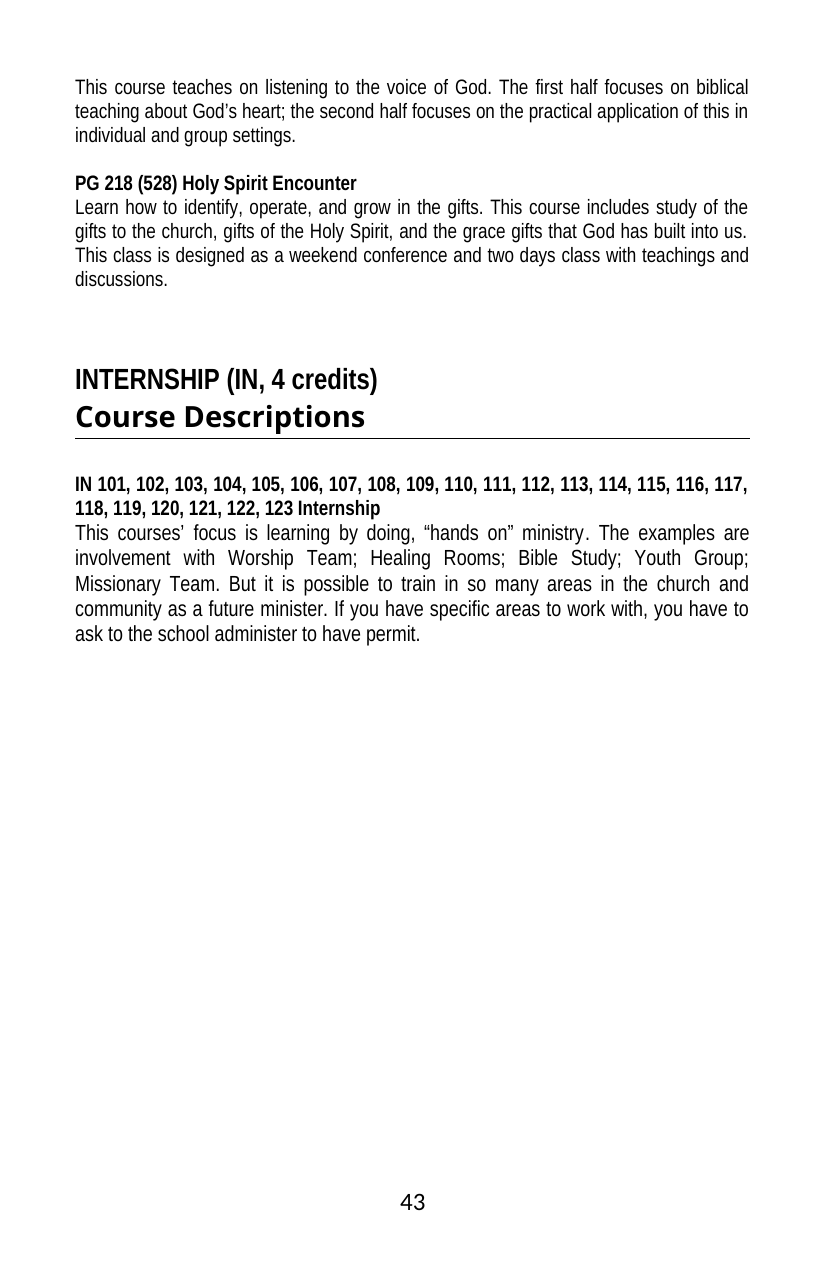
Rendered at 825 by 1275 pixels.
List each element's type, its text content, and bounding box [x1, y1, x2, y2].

text This courses’ focus is learning by doing, “hands on” ministry. The examples are involvement with Worship Team; Healing Rooms; Bible Study; Youth Group; Missionary Team. But it is possible to train in so many areas in the church and community as a future minister. If you have specific areas to work with, you have to ask to the school administer to have permit. [75, 520, 750, 646]
text PG 218 (528) Holy Spirit Encounter [75, 171, 750, 195]
text IN 101, 102, 103, 104, 105, 106, 107, 108, 109, 110, 111, 112, 113, 114, 115, 116, 117, 118, 119, 120, 121, 122, 123 Internship [75, 472, 750, 520]
text Learn how to identify, operate, and grow in the gifts. This course includes study of the gifts to the church, gifts of the Holy Spirit, and the grace gifts that God has built into us. This class is designed as a weekend conference and two days class with teachings and discussions. [75, 195, 750, 291]
text This course teaches on listening to the voice of God. The first half focuses on biblical teaching about God’s heart; the second half focuses on the practical application of this in individual and group settings. [75, 75, 750, 147]
text INTERNSHIP (IN, 4 credits) [75, 363, 750, 396]
text Course Descriptions [75, 396, 750, 438]
